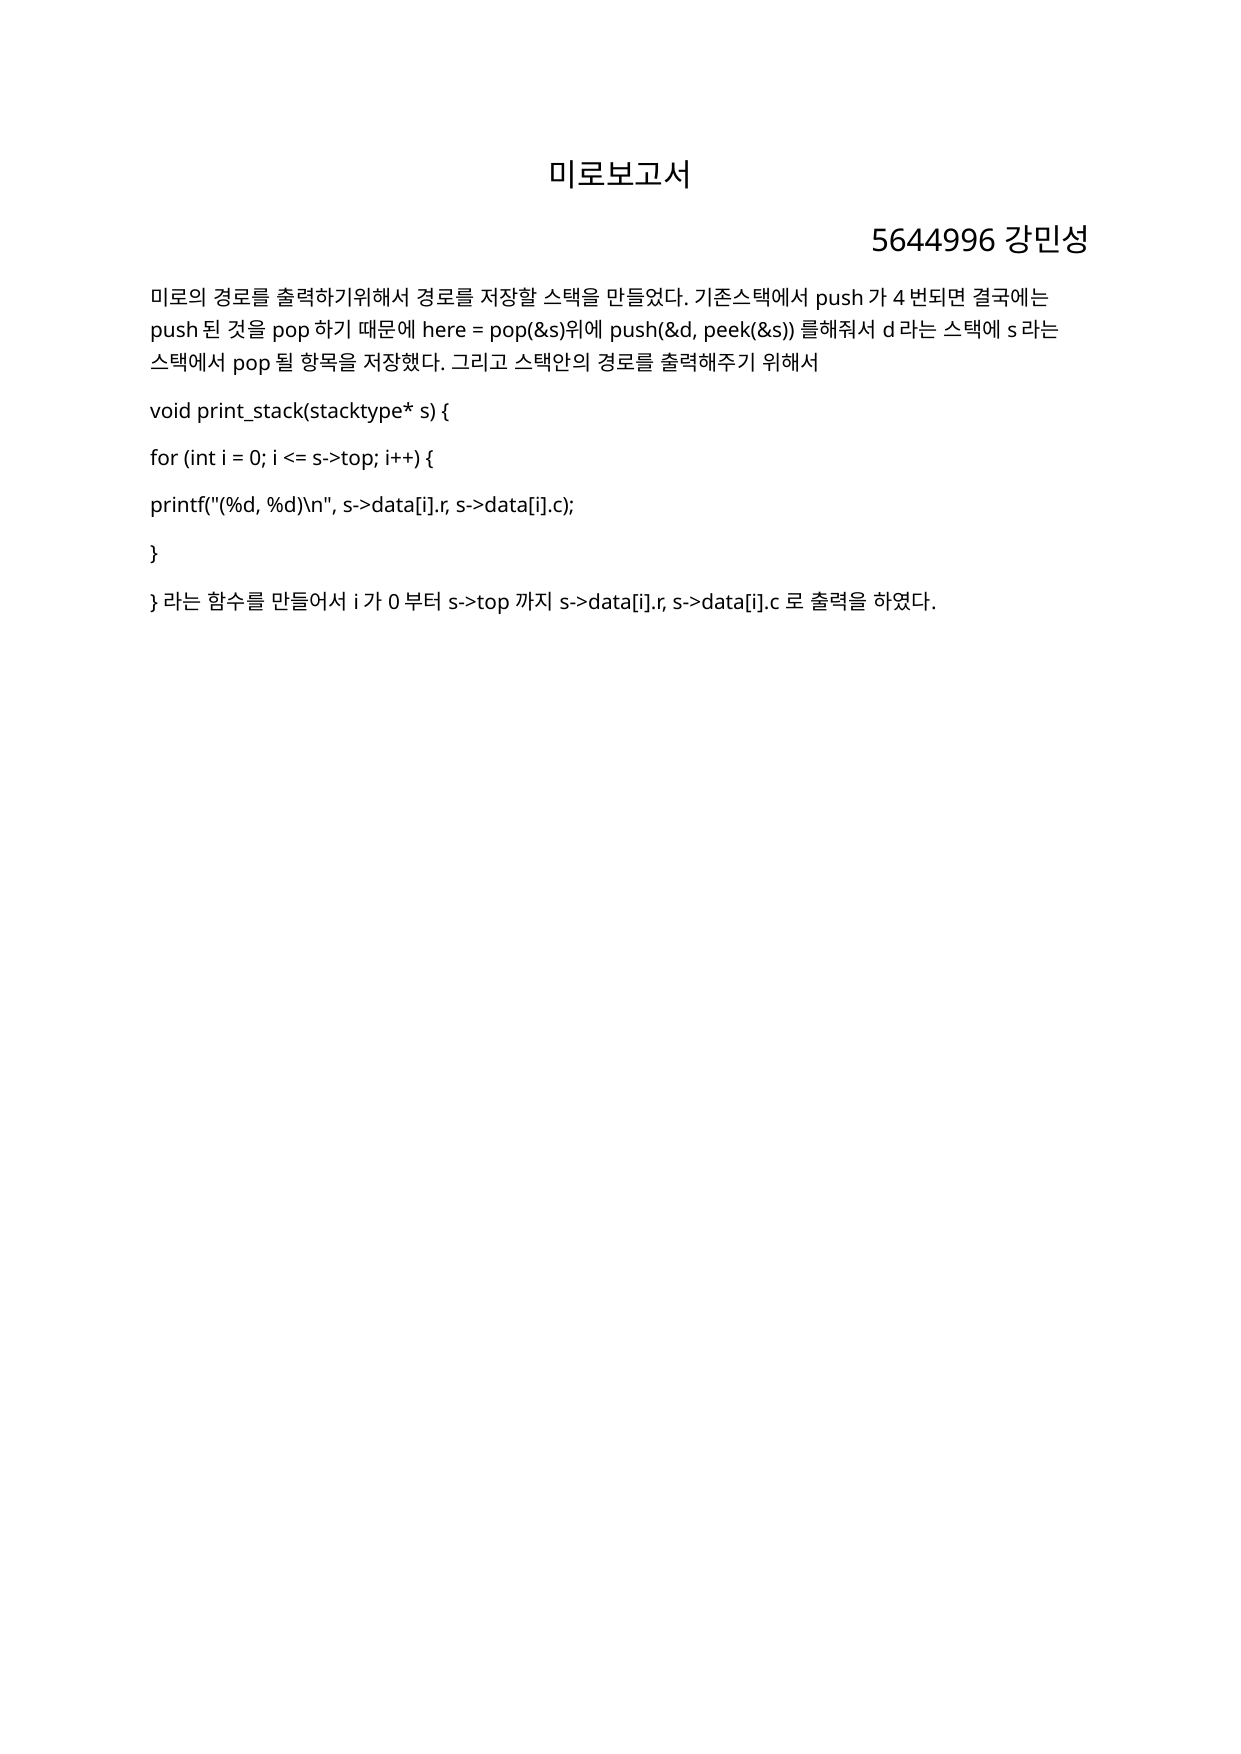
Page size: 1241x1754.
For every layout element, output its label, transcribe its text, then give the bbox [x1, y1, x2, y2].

text } 라는 함수를 만들어서 i가 0부터 s->top 까지 s->data[i].r, s->data[i].c 로 출력을 하였다. [150, 585, 1090, 615]
text printf("(%d, %d)\n", s->data[i].r, s->data[i].c); [150, 490, 1090, 519]
text for (int i = 0; i <= s->top; i++) { [150, 443, 1090, 472]
text 미로의 경로를 출력하기위해서 경로를 저장할 스택을 만들었다. 기존스택에서 push가 4번되면 결국에는 push된 것을 pop하기 때문에 here = pop(&s)위에 push(&d, peek(&s)) 를해줘서 d라는 스택에 s라는 스택에서 pop될 항목을 저장했다. 그리고 스택안의 경로를 출력해주기 위해서 [150, 281, 1090, 377]
text void print_stack(stacktype* s) { [150, 396, 1090, 424]
text } [150, 538, 1090, 566]
text 미로보고서 [150, 150, 1090, 195]
text 5644996 강민성 [150, 215, 1090, 261]
